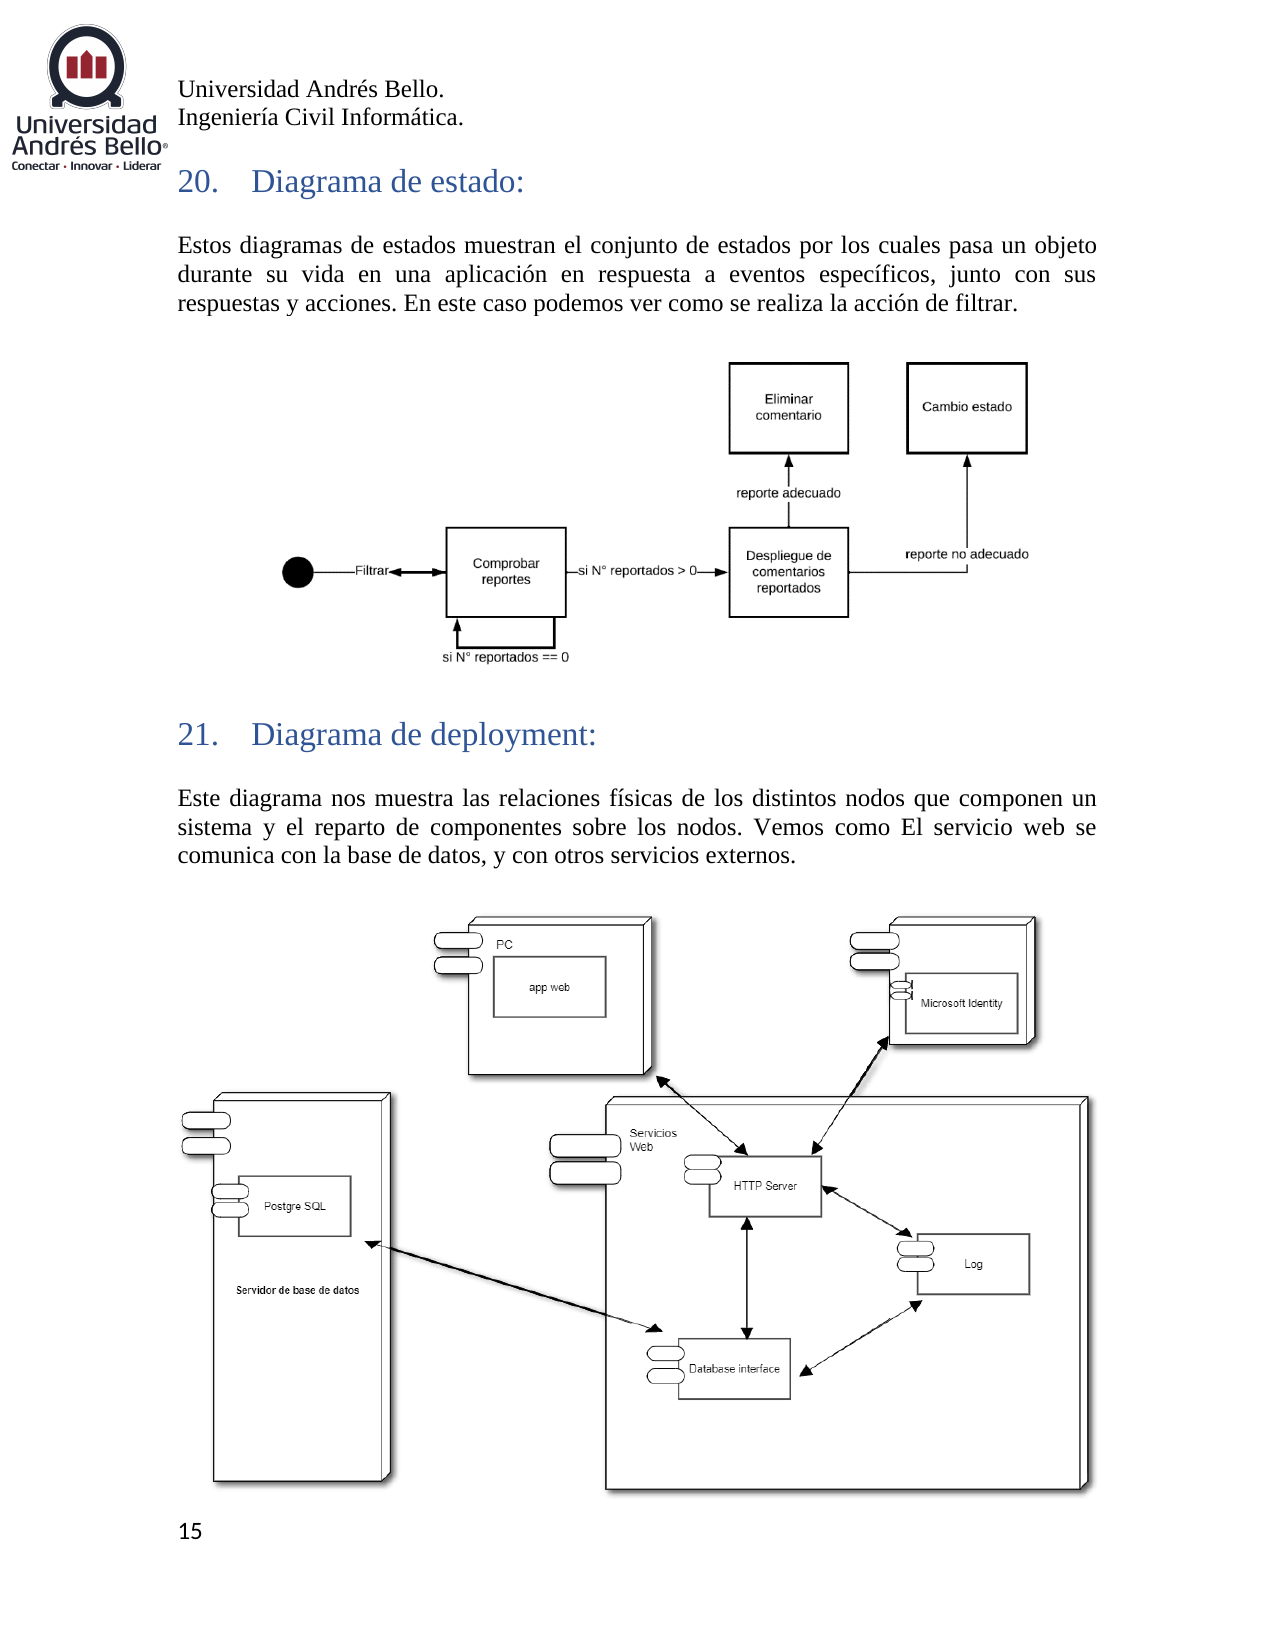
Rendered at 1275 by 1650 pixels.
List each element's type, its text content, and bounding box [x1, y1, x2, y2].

picture [177, 912, 1098, 1499]
picture [205, 316, 1070, 674]
text Este diagrama nos muestra las relaciones físicas de los distintos nodos que componen un sistema y el reparto de componentes sobre los nodos. Vemos como El servicio web se comunica con la base de datos, y con otros servicios externos. [177, 783, 1098, 869]
subtitle Diagrama de estado: [177, 162, 1098, 200]
picture [3, 24, 177, 170]
subtitle Diagrama de deployment: [177, 714, 1098, 752]
text Estos diagramas de estados muestran el conjunto de estados por los cuales pasa un objeto durante su vida en una aplicación en respuesta a eventos específicos, junto con sus respuestas y acciones. En este caso podemos ver como se realiza la acción de filtrar. [177, 231, 1098, 317]
